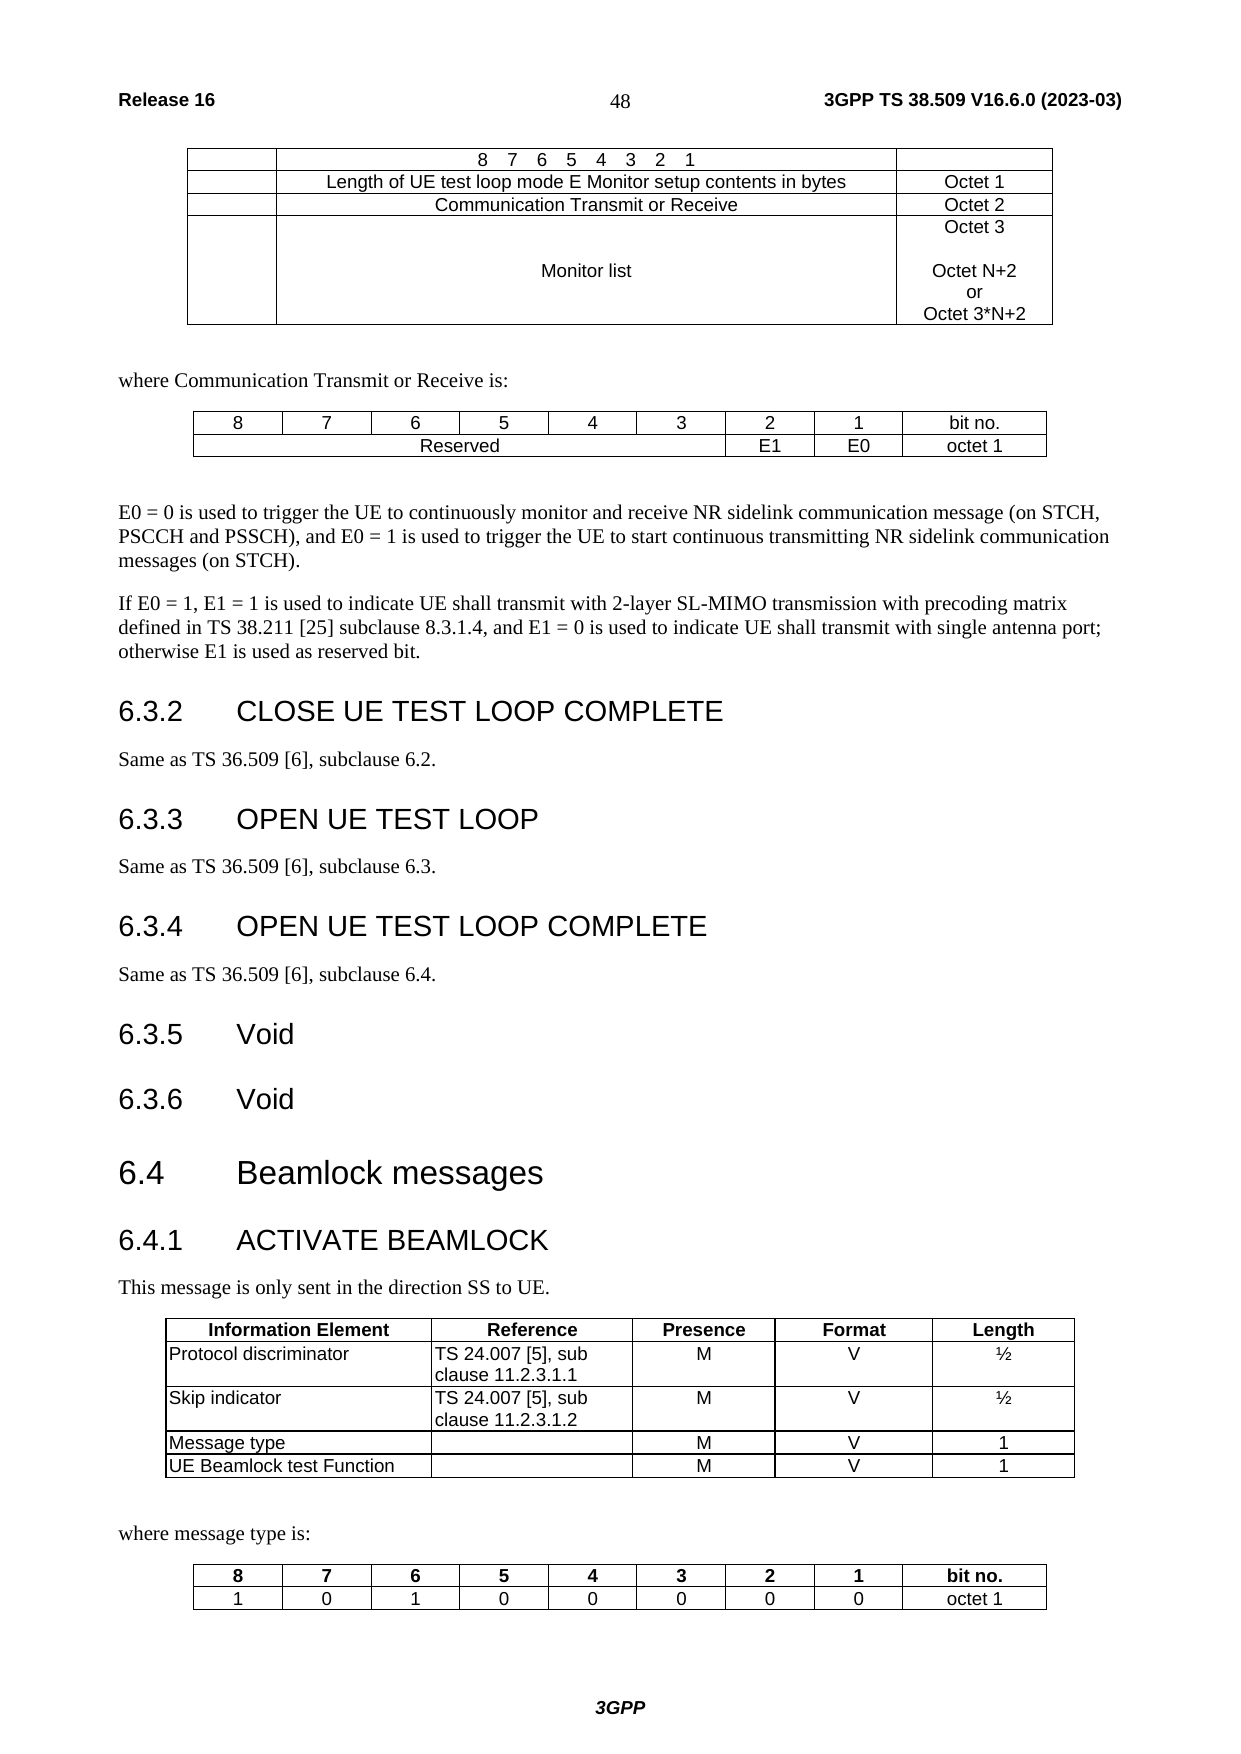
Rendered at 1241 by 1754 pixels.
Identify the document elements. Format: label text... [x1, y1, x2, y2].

table_header 1 [815, 1565, 902, 1586]
table_cell E0 [815, 435, 902, 456]
table_cell Octet 2 [897, 194, 1052, 215]
table_header 4 [549, 412, 636, 433]
text This message is only sent in the direction SS to UE. [118, 1275, 1122, 1299]
table_header 3 [637, 1565, 725, 1586]
subtitle 6.3.6 Void [118, 1082, 1122, 1115]
table_header 7 [283, 412, 371, 433]
table_cell V [776, 1455, 932, 1476]
table_cell [188, 171, 276, 193]
table_header 8 [194, 1565, 282, 1586]
table_cell M [633, 1455, 774, 1476]
table_header Information Element [167, 1319, 431, 1341]
table_header Format [776, 1319, 932, 1341]
table_cell [432, 1432, 632, 1453]
table_header Reference [432, 1319, 632, 1341]
table_cell M [633, 1387, 774, 1430]
table_header 6 [372, 1565, 459, 1586]
subtitle 6.3.3 OPEN UE TEST LOOP [118, 802, 1122, 835]
table_header bit no. [903, 1565, 1046, 1586]
table_header 8 [194, 412, 282, 433]
table_cell octet 1 [903, 435, 1046, 456]
table_cell UE Beamlock test Function [167, 1455, 431, 1476]
table_cell TS 24.007 [5], sub clause 11.2.3.1.2 [432, 1387, 632, 1430]
table_header 6 [372, 412, 459, 433]
table_cell 1 [194, 1587, 282, 1609]
table_cell ½ [933, 1342, 1074, 1386]
table_cell Reserved [194, 435, 725, 456]
subtitle 6.4.1 ACTIVATE BEAMLOCK [118, 1223, 1122, 1256]
table_header 4 [549, 1565, 636, 1586]
table_cell 1 [933, 1455, 1074, 1476]
text E0 = 0 is used to trigger the UE to continuously monitor and receive NR sidelink communication message (on STCH, PSCCH and PSSCH), and E0 = 1 is used to trigger the UE to start continuous transmitting NR sidelink communication messages (on STCH). [118, 500, 1122, 572]
table_cell Octet 1 [897, 171, 1052, 193]
subtitle 6.3.4 OPEN UE TEST LOOP COMPLETE [118, 909, 1122, 943]
table_cell V [776, 1342, 932, 1386]
table_cell 0 [283, 1587, 371, 1609]
table_cell [188, 194, 276, 215]
table_header 1 [815, 412, 902, 433]
table_cell V [776, 1387, 932, 1430]
table_header Presence [633, 1319, 774, 1341]
table_cell Monitor list [277, 216, 896, 324]
subtitle 6.3.5 Void [118, 1017, 1122, 1051]
text where message type is: [118, 1521, 1122, 1545]
table_cell [432, 1455, 632, 1476]
table_cell octet 1 [903, 1587, 1046, 1609]
table_cell Communication Transmit or Receive [277, 194, 896, 215]
subtitle 6.3.2 CLOSE UE TEST LOOP COMPLETE [118, 694, 1122, 728]
table_cell [188, 216, 276, 324]
table_header 2 [726, 1565, 814, 1586]
table_cell 1 [372, 1587, 459, 1609]
table_cell E1 [726, 435, 814, 456]
table_cell 0 [815, 1587, 902, 1609]
table_cell 1 [933, 1432, 1074, 1453]
table_cell V [776, 1432, 932, 1453]
table_header 7 [283, 1565, 371, 1586]
text Same as TS 36.509 [6], subclause 6.3. [118, 854, 1122, 878]
table_cell 0 [637, 1587, 725, 1609]
table_header Length [933, 1319, 1074, 1341]
table_cell Length of UE test loop mode E Monitor setup contents in bytes [277, 171, 896, 193]
text Same as TS 36.509 [6], subclause 6.2. [118, 747, 1122, 771]
table_cell M [633, 1432, 774, 1453]
text If E0 = 1, E1 = 1 is used to indicate UE shall transmit with 2-layer SL-MIMO transmission with precoding matrix defined in TS 38.211 [25] subclause 8.3.1.4, and E1 = 0 is used to indicate UE shall transmit with single antenna port; otherwise E1 is used as reserved bit. [118, 591, 1122, 663]
table_cell Message type [167, 1432, 431, 1453]
table_cell TS 24.007 [5], sub clause 11.2.3.1.1 [432, 1342, 632, 1386]
subtitle 6.4 Beamlock messages [118, 1153, 1122, 1191]
table_cell ½ [933, 1387, 1074, 1430]
table_header [188, 149, 276, 170]
table_header 2 [726, 412, 814, 433]
table_cell 0 [460, 1587, 548, 1609]
table_header 5 [460, 1565, 548, 1586]
text Same as TS 36.509 [6], subclause 6.4. [118, 962, 1122, 986]
table_header 3 [637, 412, 725, 433]
table_cell Skip indicator [167, 1387, 431, 1430]
text where Communication Transmit or Receive is: [118, 368, 1122, 392]
table_cell M [633, 1342, 774, 1386]
table_cell Octet 3 Octet N+2 or Octet 3*N+2 [897, 216, 1052, 324]
table_cell 0 [726, 1587, 814, 1609]
table_cell Protocol discriminator [167, 1342, 431, 1386]
table_header [897, 149, 1052, 170]
table_header 5 [460, 412, 548, 433]
table_header 8 7 6 5 4 3 2 1 [277, 149, 896, 170]
table_cell 0 [549, 1587, 636, 1609]
table_header bit no. [903, 412, 1046, 433]
